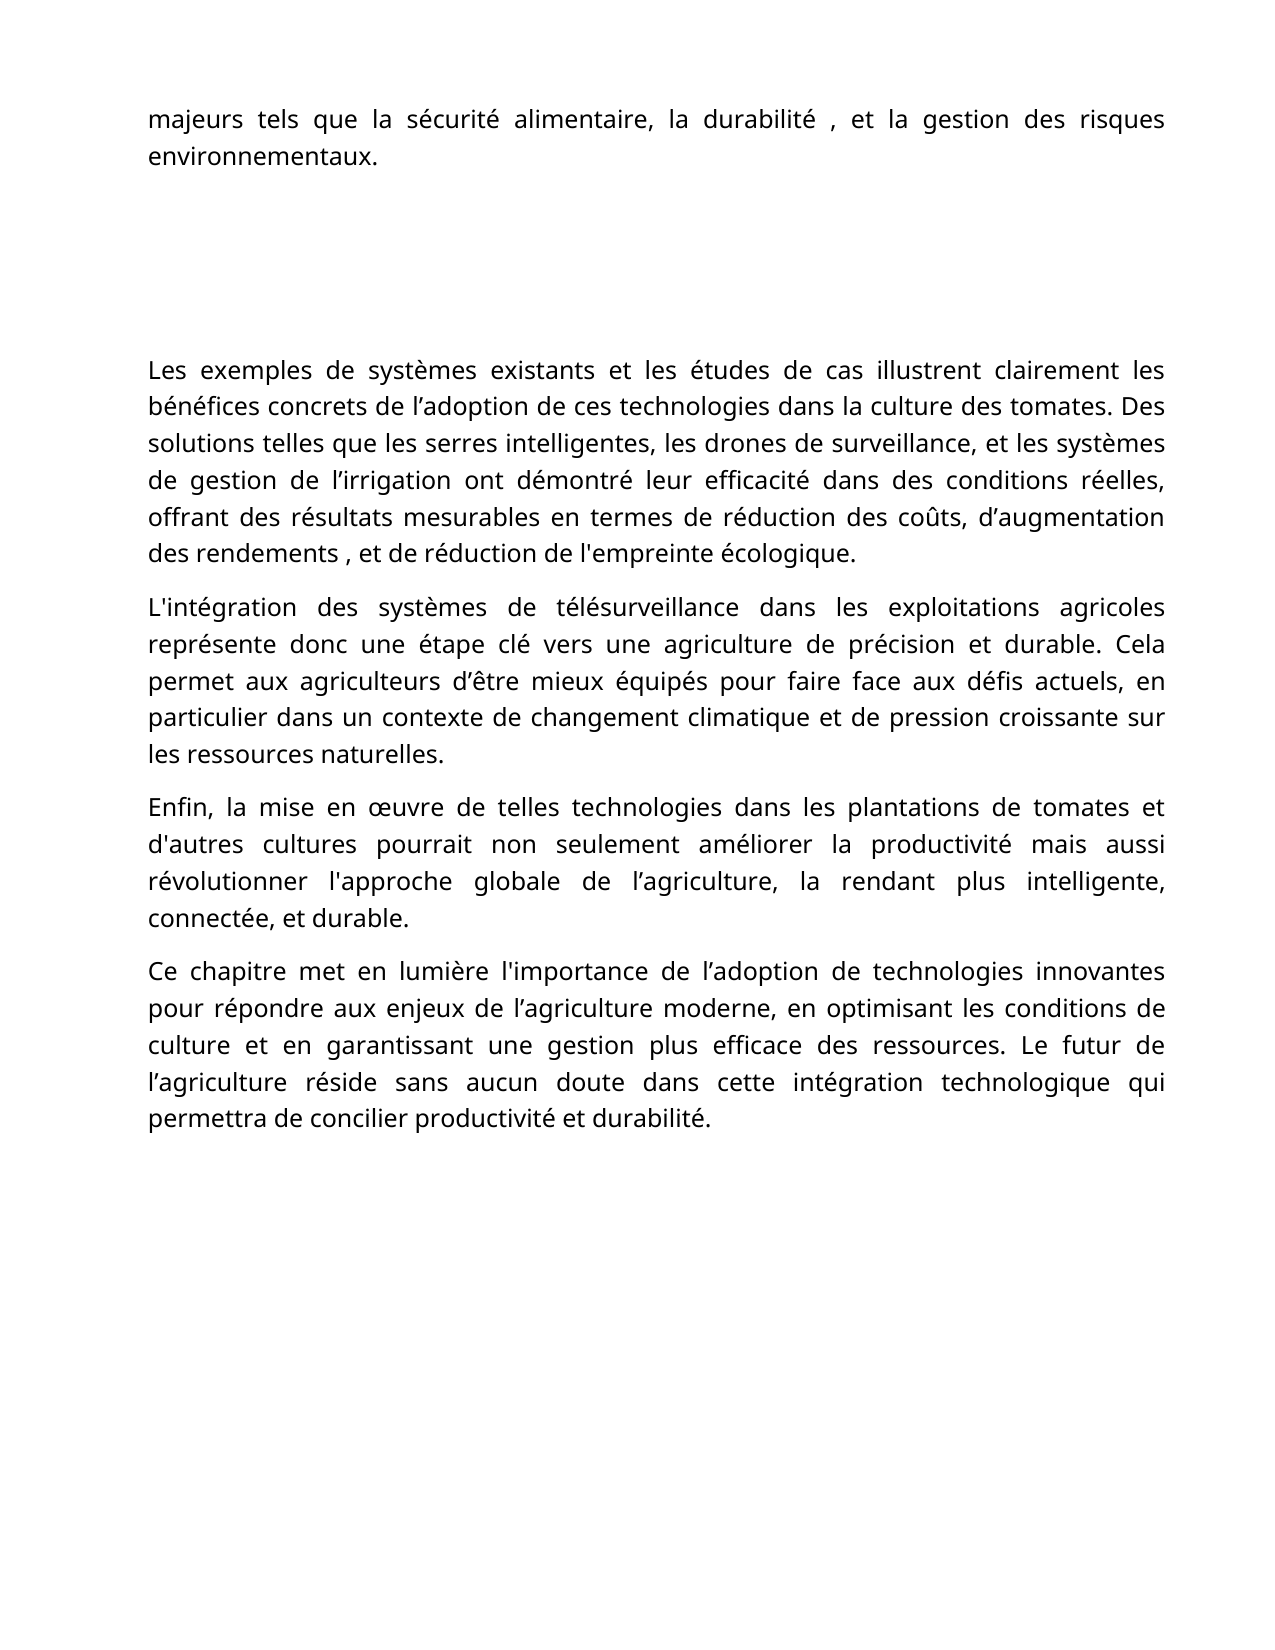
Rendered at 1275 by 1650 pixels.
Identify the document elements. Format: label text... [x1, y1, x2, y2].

text Les exemples de systèmes existants et les études de cas illustrent clairement les bénéfices concrets de l’adoption de ces technologies dans la culture des tomates. Des solutions telles que les serres intelligentes, les drones de surveillance, et les systèmes de gestion de l’irrigation ont démontré leur efficacité dans des conditions réelles, offrant des résultats mesurables en termes de réduction des coûts, d’augmentation des rendements , et de réduction de l'empreinte écologique. [148, 352, 1167, 570]
text Enfin, la mise en œuvre de telles technologies dans les plantations de tomates et d'autres cultures pourrait non seulement améliorer la productivité mais aussi révolutionner l'approche globale de l’agriculture, la rendant plus intelligente, connectée, et durable. [148, 790, 1167, 934]
text Ce chapitre met en lumière l'importance de l’adoption de technologies innovantes pour répondre aux enjeux de l’agriculture moderne, en optimisant les conditions de culture et en garantissant une gestion plus efficace des ressources. Le futur de l’agriculture réside sans aucun doute dans cette intégration technologique qui permettra de concilier productivité et durabilité. [148, 954, 1167, 1135]
text L'intégration des systèmes de télésurveillance dans les exploitations agricoles représente donc une étape clé vers une agriculture de précision et durable. Cela permet aux agriculteurs d’être mieux équipés pour faire face aux défis actuels, en particulier dans un contexte de changement climatique et de pression croissante sur les ressources naturelles. [148, 589, 1167, 771]
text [148, 102, 1167, 173]
